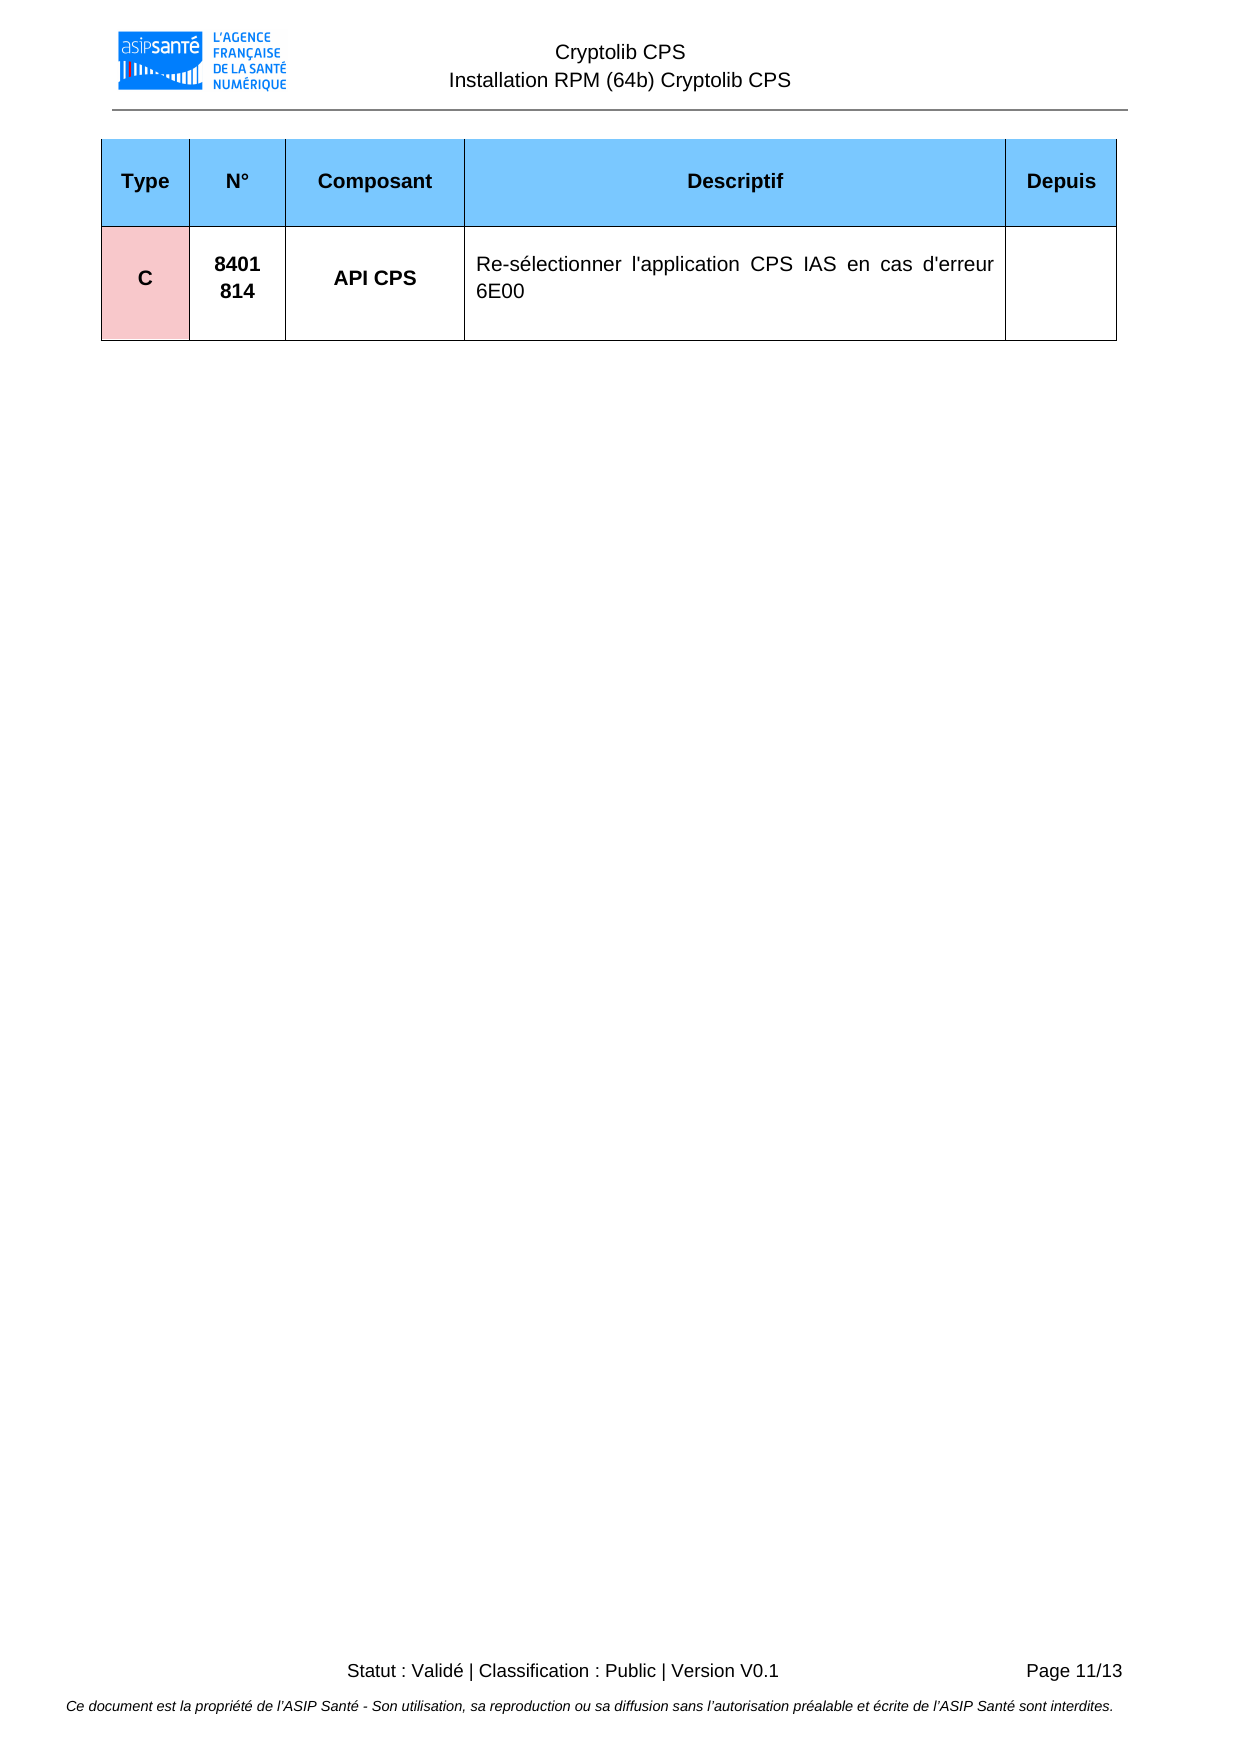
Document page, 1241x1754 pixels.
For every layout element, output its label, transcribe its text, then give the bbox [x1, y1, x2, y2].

table_cell C [102, 227, 189, 339]
table_header N° [190, 139, 285, 226]
table_header Composant [286, 139, 464, 226]
table_header Type [102, 139, 189, 226]
picture [117, 29, 289, 92]
table_cell [1006, 227, 1116, 339]
table_cell 8401 814 [190, 227, 285, 339]
table_cell Re-sélectionner l'application CPS IAS en cas d'erreur 6E00 [465, 227, 1005, 339]
table_header Depuis [1006, 139, 1116, 226]
table_cell API CPS [286, 227, 464, 339]
table_header Descriptif [465, 139, 1005, 226]
